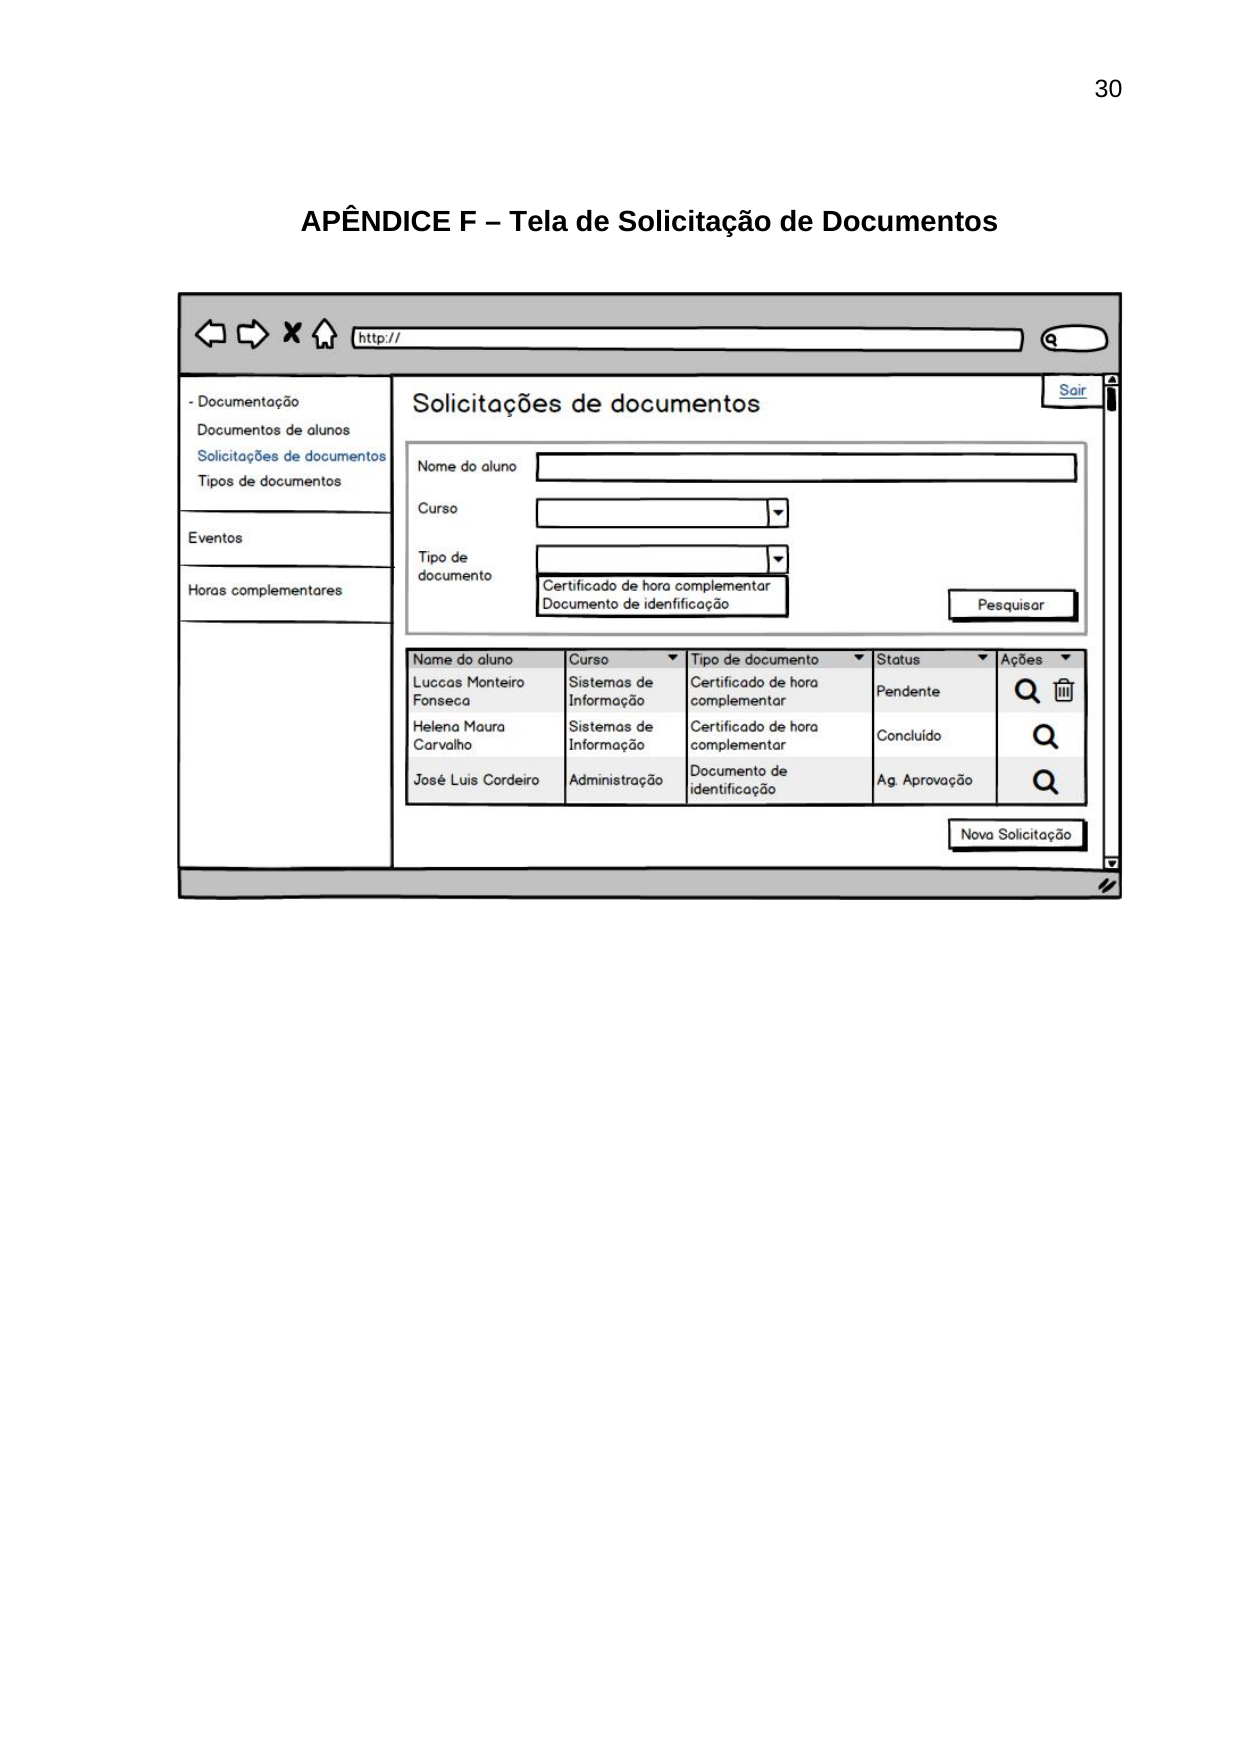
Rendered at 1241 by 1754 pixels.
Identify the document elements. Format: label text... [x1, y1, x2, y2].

subtitle APÊNDICE F – Tela de Solicitação de Documentos [177, 204, 1122, 237]
picture [177, 292, 1123, 900]
